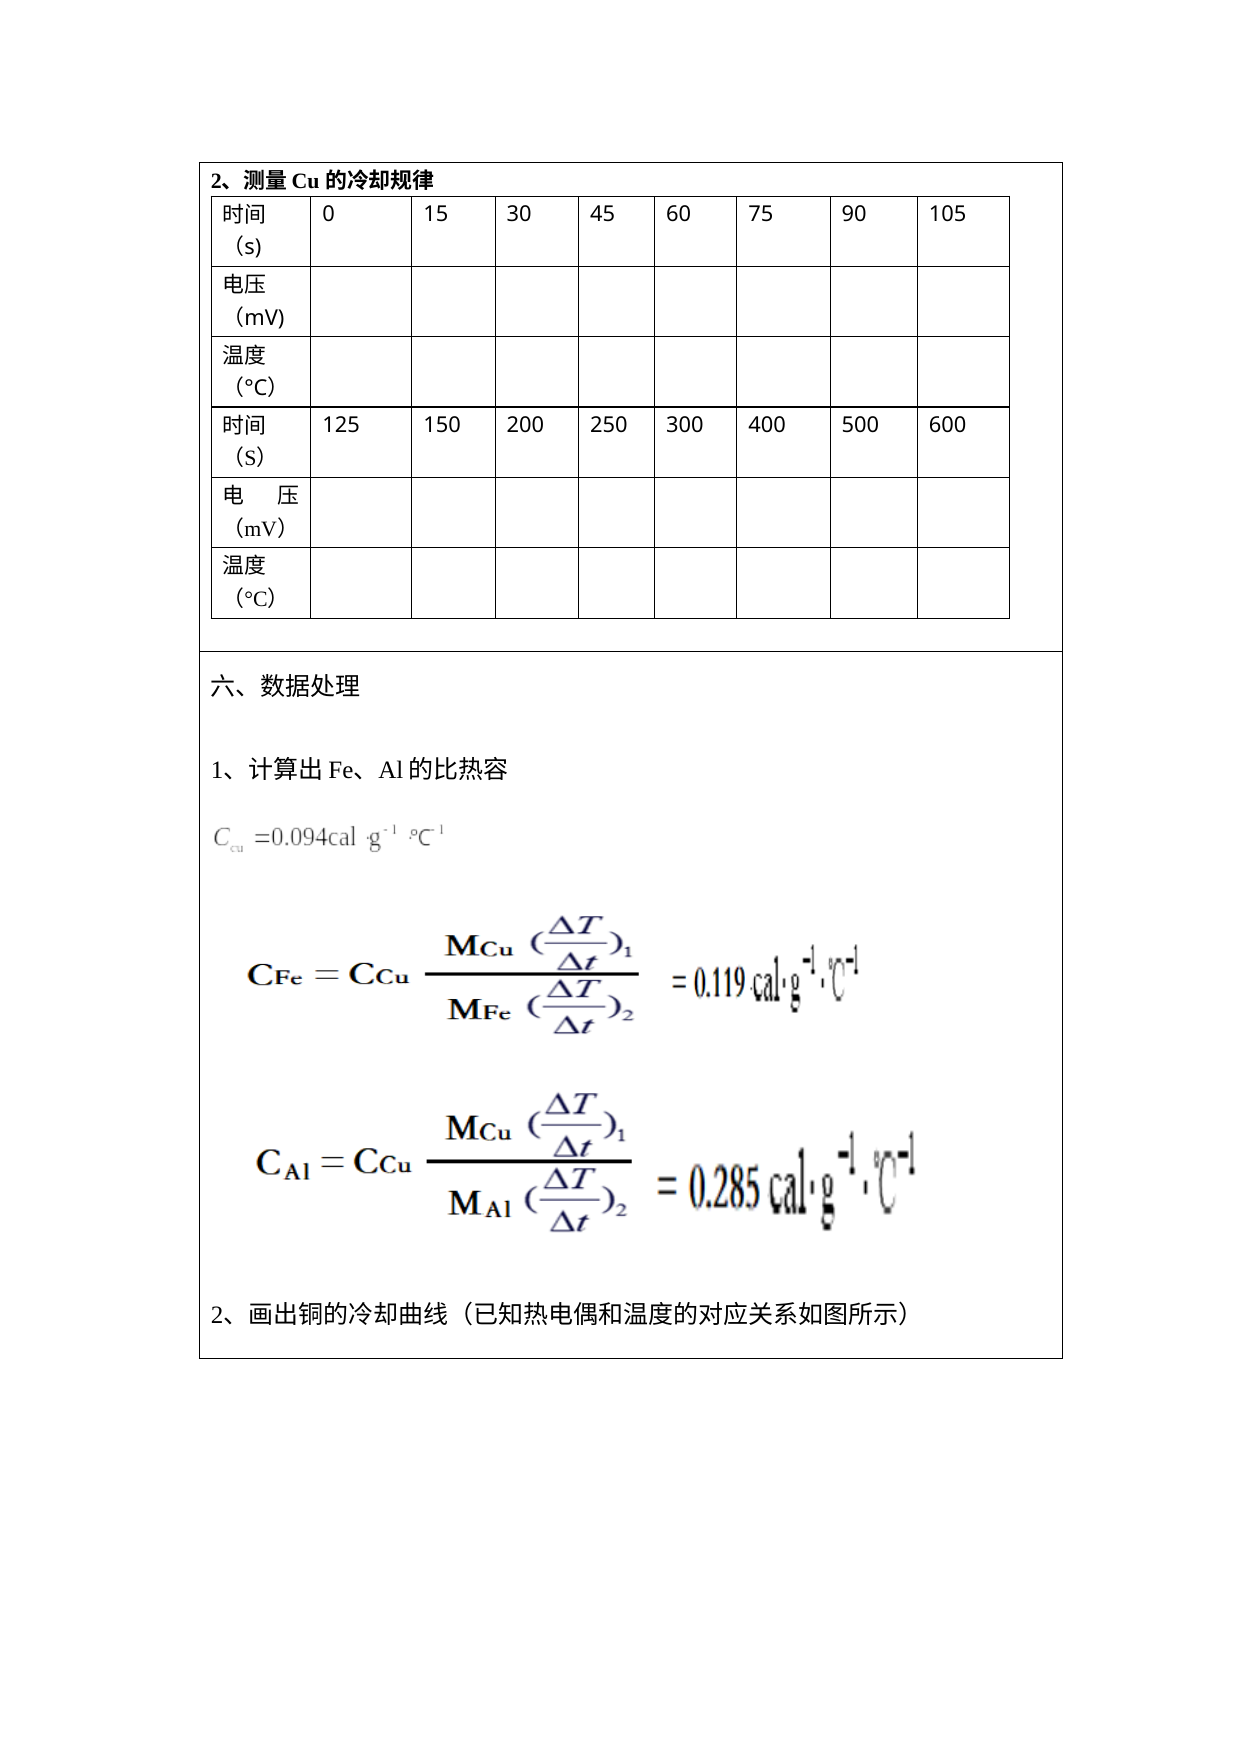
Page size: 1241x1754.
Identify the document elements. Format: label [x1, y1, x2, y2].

picture [210, 1072, 920, 1241]
picture [210, 897, 872, 1049]
table_cell [200, 652, 1062, 1358]
table_cell [200, 163, 1062, 651]
